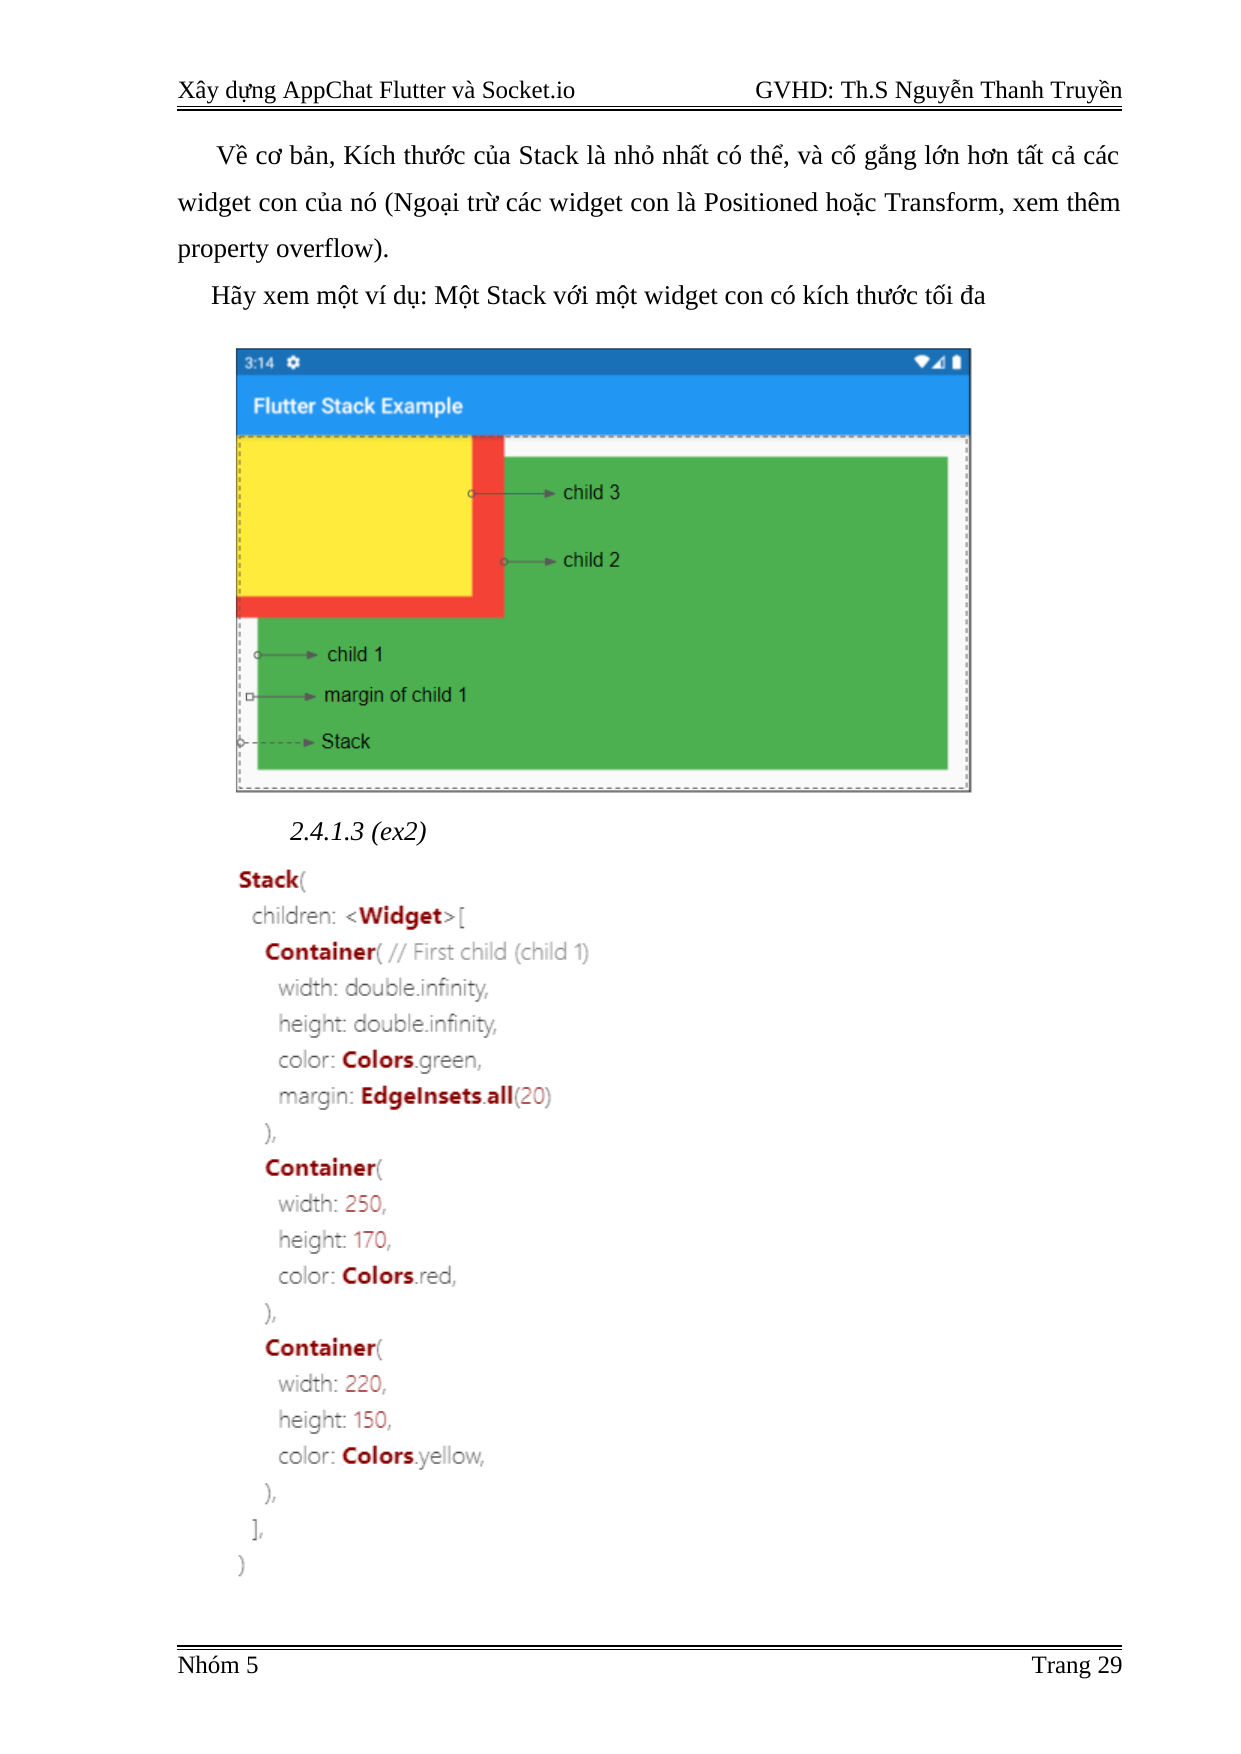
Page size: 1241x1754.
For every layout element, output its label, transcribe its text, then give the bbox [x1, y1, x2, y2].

picture [230, 861, 781, 1584]
text Về cơ bản, Kích thước của Stack là nhỏ nhất có thể, và cố gắng lớn hơn tất cả các widget con của nó (Ngoại trừ các widget con là Positioned hoặc Transform, xem thêm property overflow). [177, 139, 1122, 264]
text Hãy xem một ví dụ: Một Stack với một widget con có kích thước tối đa [177, 279, 1122, 310]
text (ex2) [290, 815, 1122, 846]
picture [230, 341, 978, 800]
